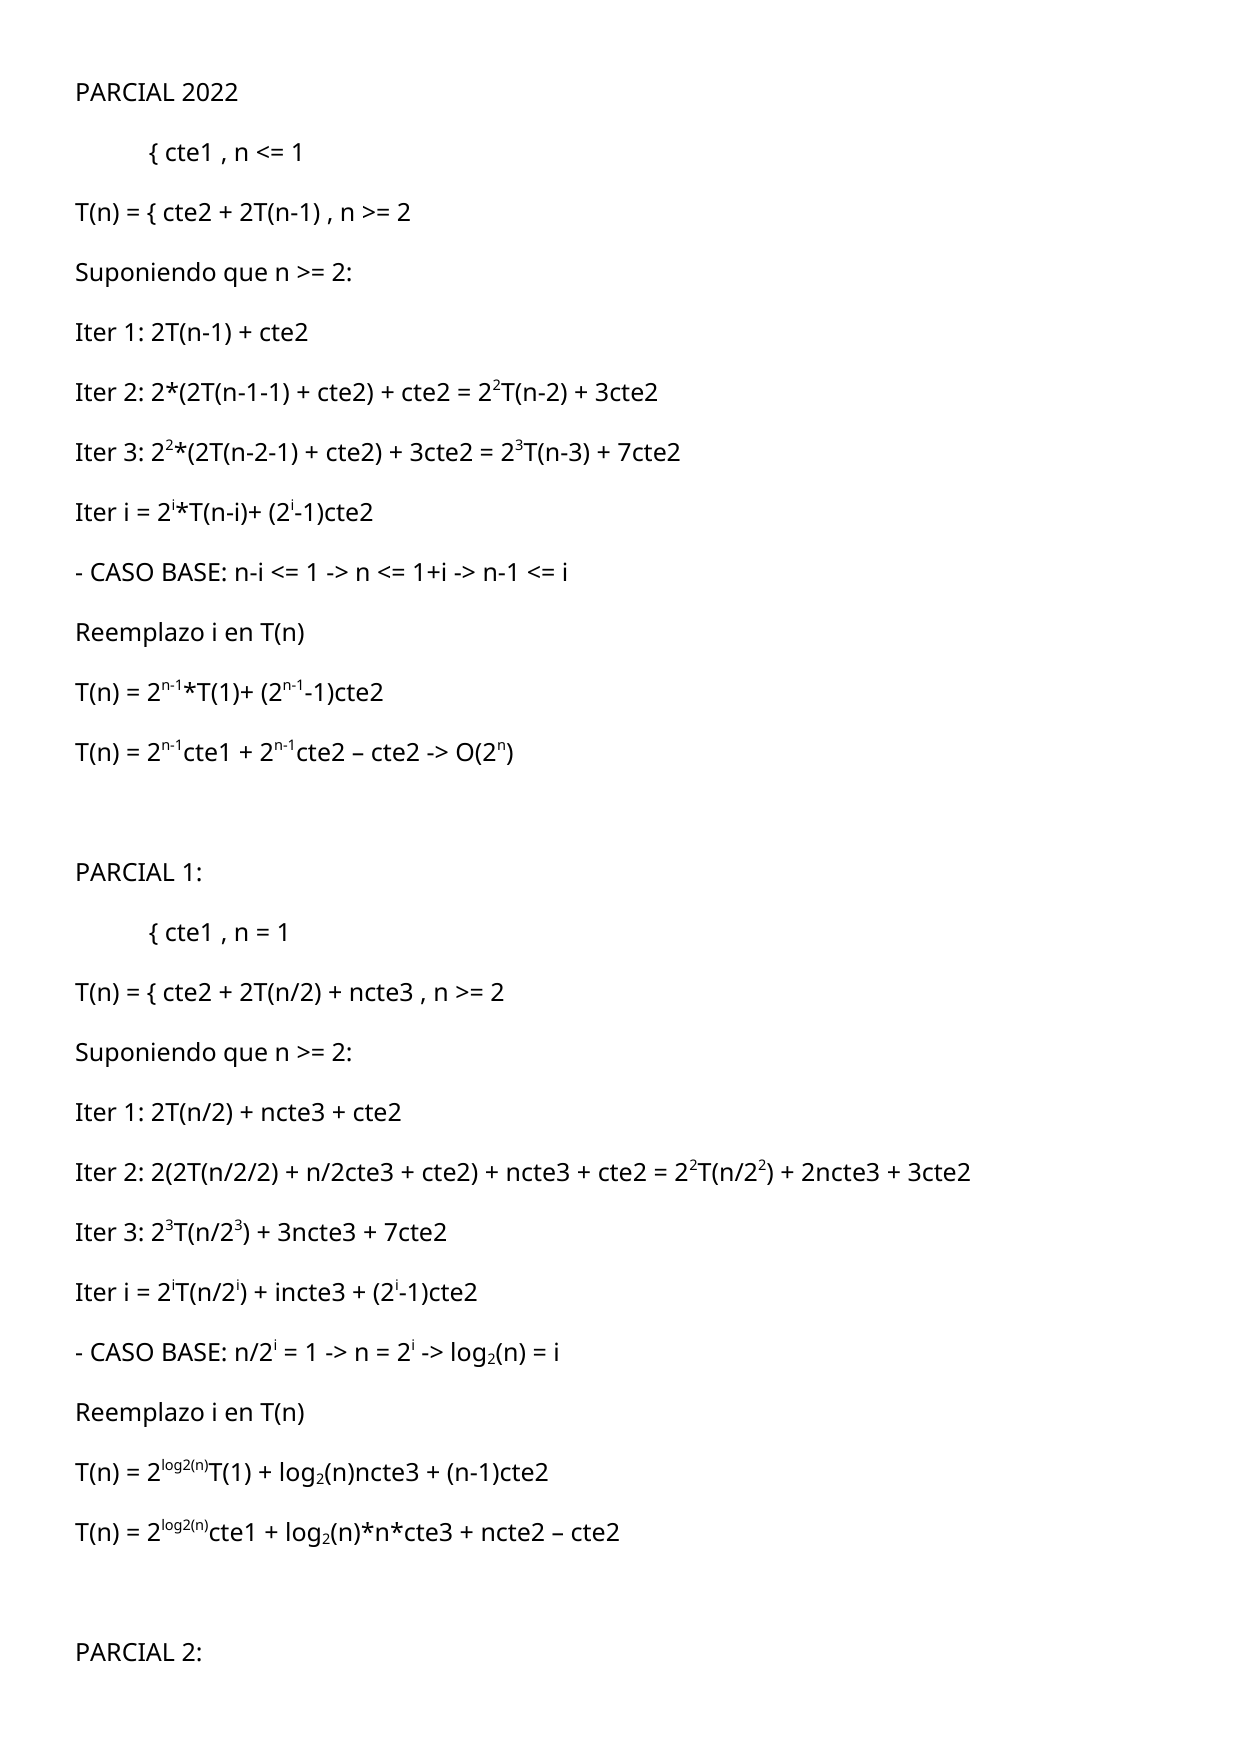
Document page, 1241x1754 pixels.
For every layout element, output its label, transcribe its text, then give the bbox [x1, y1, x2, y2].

text PARCIAL 2022 [75, 75, 1165, 109]
text T(n) = 2n-1*T(1)+ (2n-1-1)cte2 [75, 675, 1165, 709]
text Suponiendo que n >= 2: [75, 1035, 1165, 1069]
text Iter 1: 2T(n-1) + cte2 [75, 315, 1165, 349]
text PARCIAL 1: [75, 855, 1165, 889]
text T(n) = 2log2(n)T(1) + log2(n)ncte3 + (n-1)cte2 [75, 1455, 1165, 1489]
text Suponiendo que n >= 2: [75, 255, 1165, 289]
text PARCIAL 2: [75, 1635, 1165, 1669]
text Reemplazo i en T(n) [75, 1395, 1165, 1429]
text - CASO BASE: n-i <= 1 -> n <= 1+i -> n-1 <= i [75, 555, 1165, 589]
text Iter 3: 22*(2T(n-2-1) + cte2) + 3cte2 = 23T(n-3) + 7cte2 [75, 435, 1165, 469]
text Iter i = 2iT(n/2i) + incte3 + (2i-1)cte2 [75, 1275, 1165, 1309]
text T(n) = { cte2 + 2T(n-1) , n >= 2 [75, 195, 1165, 229]
text Reemplazo i en T(n) [75, 615, 1165, 649]
text Iter 1: 2T(n/2) + ncte3 + cte2 [75, 1095, 1165, 1129]
text { cte1 , n <= 1 [75, 135, 1165, 169]
text Iter 2: 2(2T(n/2/2) + n/2cte3 + cte2) + ncte3 + cte2 = 22T(n/22) + 2ncte3 + 3cte2 [75, 1155, 1165, 1189]
text Iter 3: 23T(n/23) + 3ncte3 + 7cte2 [75, 1215, 1165, 1249]
text Iter i = 2i*T(n-i)+ (2i-1)cte2 [75, 495, 1165, 529]
text T(n) = { cte2 + 2T(n/2) + ncte3 , n >= 2 [75, 975, 1165, 1009]
text { cte1 , n = 1 [75, 915, 1165, 949]
text Iter 2: 2*(2T(n-1-1) + cte2) + cte2 = 22T(n-2) + 3cte2 [75, 375, 1165, 409]
text T(n) = 2log2(n)cte1 + log2(n)*n*cte3 + ncte2 – cte2 [75, 1515, 1165, 1549]
text T(n) = 2n-1cte1 + 2n-1cte2 – cte2 -> O(2n) [75, 735, 1165, 769]
text - CASO BASE: n/2i = 1 -> n = 2i -> log2(n) = i [75, 1335, 1165, 1369]
